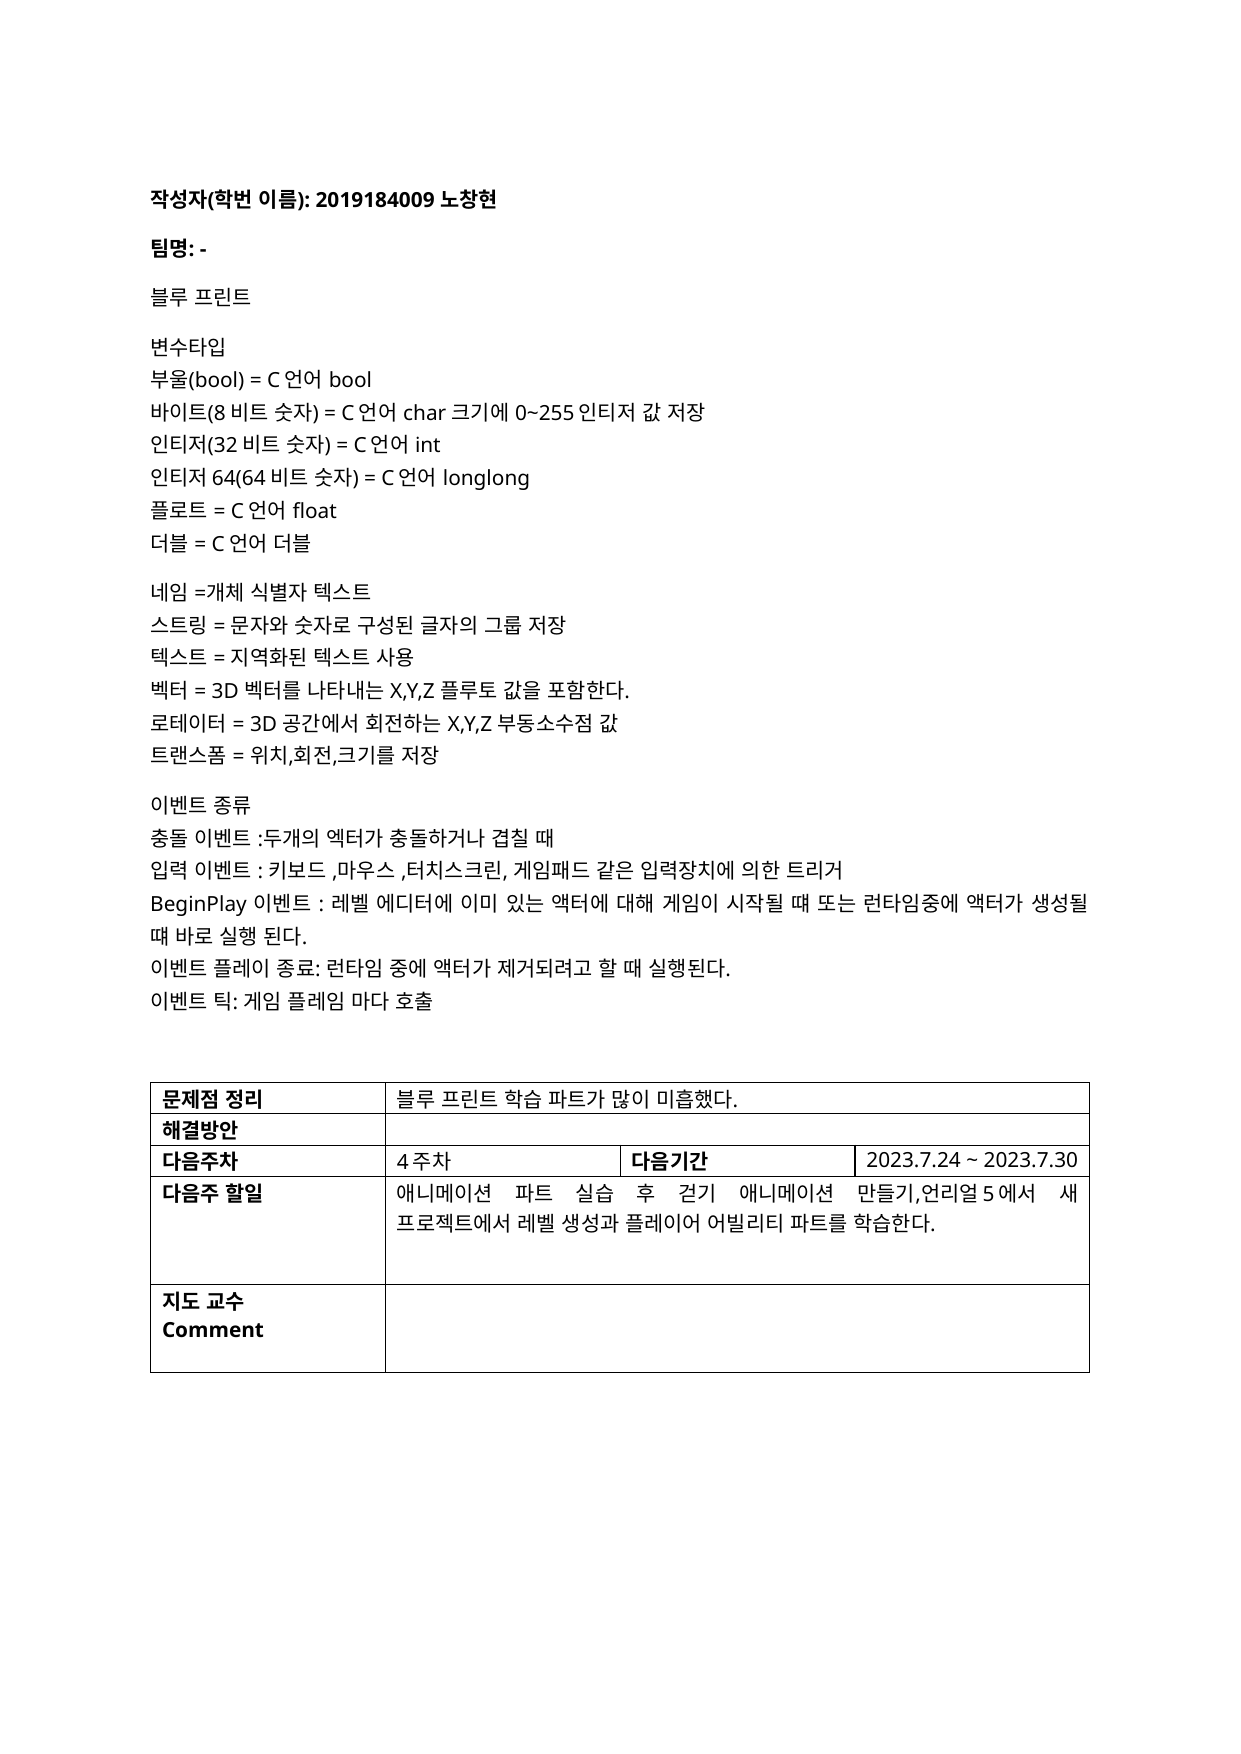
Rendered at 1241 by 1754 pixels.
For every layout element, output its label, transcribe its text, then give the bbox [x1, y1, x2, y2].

table_cell 해결방안 [151, 1114, 385, 1144]
table_cell 2023.7.24 ~ 2023.7.30 [856, 1146, 1089, 1176]
table_cell 다음주차 [151, 1146, 385, 1176]
table_cell [386, 1114, 1089, 1144]
table_cell 다음기간 [621, 1146, 854, 1176]
text 블루 프린트 [150, 281, 1090, 312]
table_header 블루 프린트 학습 파트가 많이 미흡했다. [386, 1083, 1089, 1113]
table_cell 다음주 할일 [151, 1177, 385, 1284]
text 네임 =개체 식별자 텍스트 스트링 = 문자와 숫자로 구성된 글자의 그룹 저장 텍스트 = 지역화된 텍스트 사용 벡터 = 3D 벡터를 나타내는 X,Y,Z 플루토 값을 포함한다. 로테이터 = 3D 공간에서 회전하는 X,Y,Z 부동소수점 값 트랜스폼 = 위치,회전,크기를 저장 [150, 576, 1090, 770]
table_cell 지도 교수 Comment [151, 1285, 385, 1372]
text 변수타입 부울(bool) = C언어 bool 바이트(8비트 숫자) = C언어 char 크기에 0~255인티저 값 저장 인티저(32비트 숫자) = C언어 int 인티저64(64비트 숫자) = C언어 longlong 플로트 = C언어 float 더블 = C언어 더블 [150, 331, 1090, 557]
text 이벤트 종류 충돌 이벤트 :두개의 엑터가 충돌하거나 겹칠 때 입력 이벤트 : 키보드 ,마우스 ,터치스크린, 게임패드 같은 입력장치에 의한 트리거 BeginPlay 이벤트 : 레벨 에디터에 이미 있는 액터에 대해 게임이 시작될 떄 또는 런타임중에 액터가 생성될 떄 바로 실행 된다. 이벤트 플레이 종료: 런타임 중에 액터가 제거되려고 할 때 실행된다. 이벤트 틱: 게임 플레임 마다 호출 [150, 789, 1090, 1016]
table_cell 애니메이션 파트 실습 후 걷기 애니메이션 만들기,언리얼5에서 새 프로젝트에서 레벨 생성과 플레이어 어빌리티 파트를 학습한다. [386, 1177, 1089, 1284]
table_header 문제점 정리 [151, 1083, 385, 1113]
table_cell [386, 1285, 1089, 1372]
table_cell 4주차 [386, 1146, 620, 1176]
